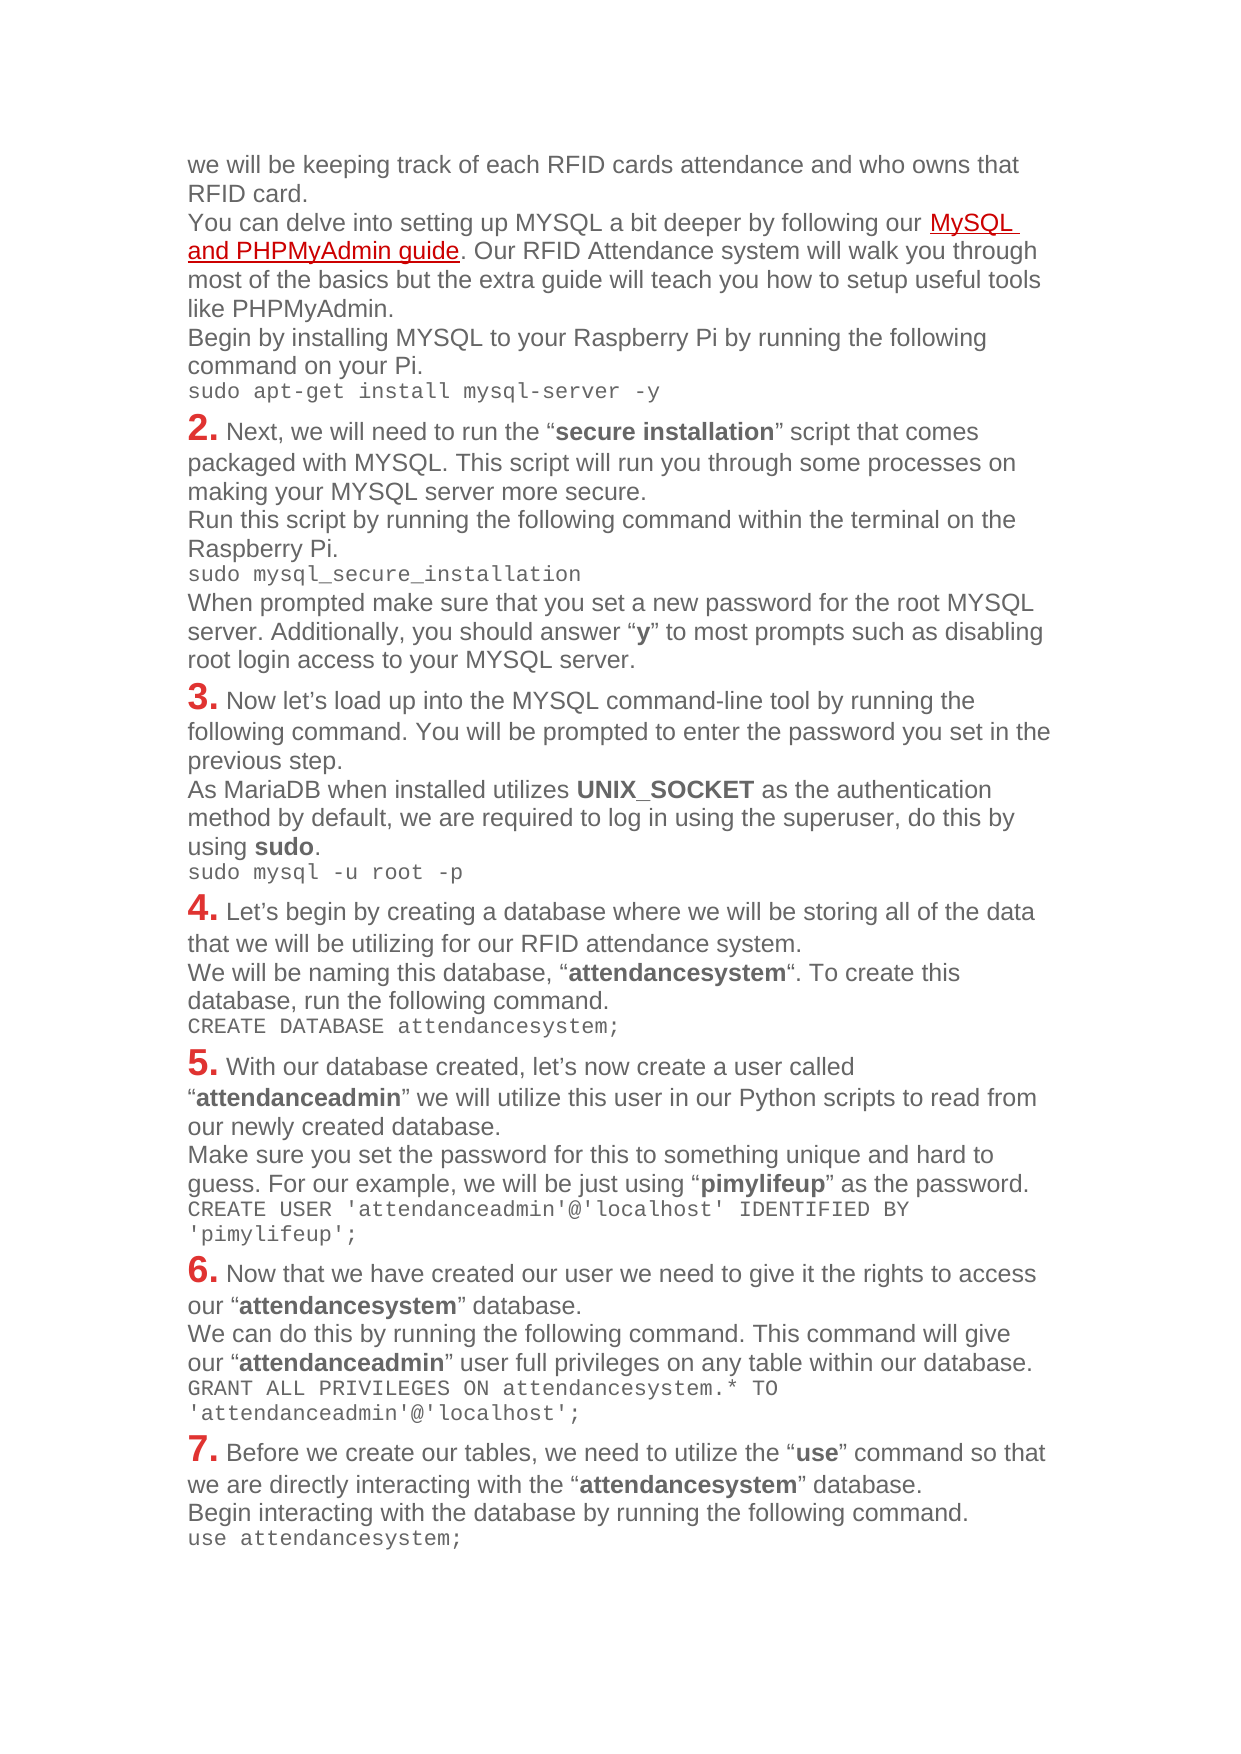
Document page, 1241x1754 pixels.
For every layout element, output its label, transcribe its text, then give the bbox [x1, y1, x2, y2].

text 2. Next, we will need to run the “secure installation” script that comes packaged with MYSQL. This script will run you through some processes on making your MYSQL server more secure. [187, 405, 1053, 505]
text sudo mysql_secure_installation [187, 563, 1053, 588]
text When prompted make sure that you set a new password for the root MYSQL server. Additionally, you should answer “y” to most prompts such as disabling root login access to your MYSQL server. [187, 588, 1053, 674]
text 5. With our database created, let’s now create a user called “attendanceadmin” we will utilize this user in our Python scripts to read from our newly created database. [187, 1040, 1053, 1140]
text Begin by installing MYSQL to your Raspberry Pi by running the following command on your Pi. [187, 322, 1053, 380]
text CREATE USER 'attendanceadmin'@'localhost' IDENTIFIED BY 'pimylifeup'; [187, 1198, 1053, 1247]
text 3. Now let’s load up into the MYSQL command-line tool by running the following command. You will be prompted to enter the password you set in the previous step. [187, 674, 1053, 774]
text 6. Now that we have created our user we need to give it the rights to access our “attendancesystem” database. [187, 1247, 1053, 1319]
text GRANT ALL PRIVILEGES ON attendancesystem.* TO 'attendanceadmin'@'localhost'; [187, 1377, 1053, 1426]
text CREATE DATABASE attendancesystem; [187, 1015, 1053, 1040]
text As MariaDB when installed utilizes UNIX_SOCKET as the authentication method by default, we are required to log in using the superuser, do this by using sudo. [187, 774, 1053, 861]
text 7. Before we create our tables, we need to utilize the “use” command so that we are directly interacting with the “attendancesystem” database. [187, 1426, 1053, 1498]
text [187, 150, 1053, 207]
text Run this script by running the following command within the terminal on the Raspberry Pi. [187, 505, 1053, 563]
text You can delve into setting up MYSQL a bit deeper by following our MySQL and PHPMyAdmin guide. Our RFID Attendance system will walk you through most of the basics but the extra guide will teach you how to setup useful tools like PHPMyAdmin. [187, 207, 1053, 322]
text sudo apt-get install mysql-server -y [187, 380, 1053, 405]
text Make sure you set the password for this to something unique and hard to guess. For our example, we will be just using “pimylifeup” as the password. [187, 1140, 1053, 1198]
text use attendancesystem; [187, 1527, 1053, 1552]
text We can do this by running the following command. This command will give our “attendanceadmin” user full privileges on any table within our database. [187, 1319, 1053, 1377]
text We will be naming this database, “attendancesystem“. To create this database, run the following command. [187, 957, 1053, 1015]
text 4. Let’s begin by creating a database where we will be storing all of the data that we will be utilizing for our RFID attendance system. [187, 886, 1053, 957]
text Begin interacting with the database by running the following command. [187, 1498, 1053, 1527]
text sudo mysql -u root -p [187, 861, 1053, 886]
